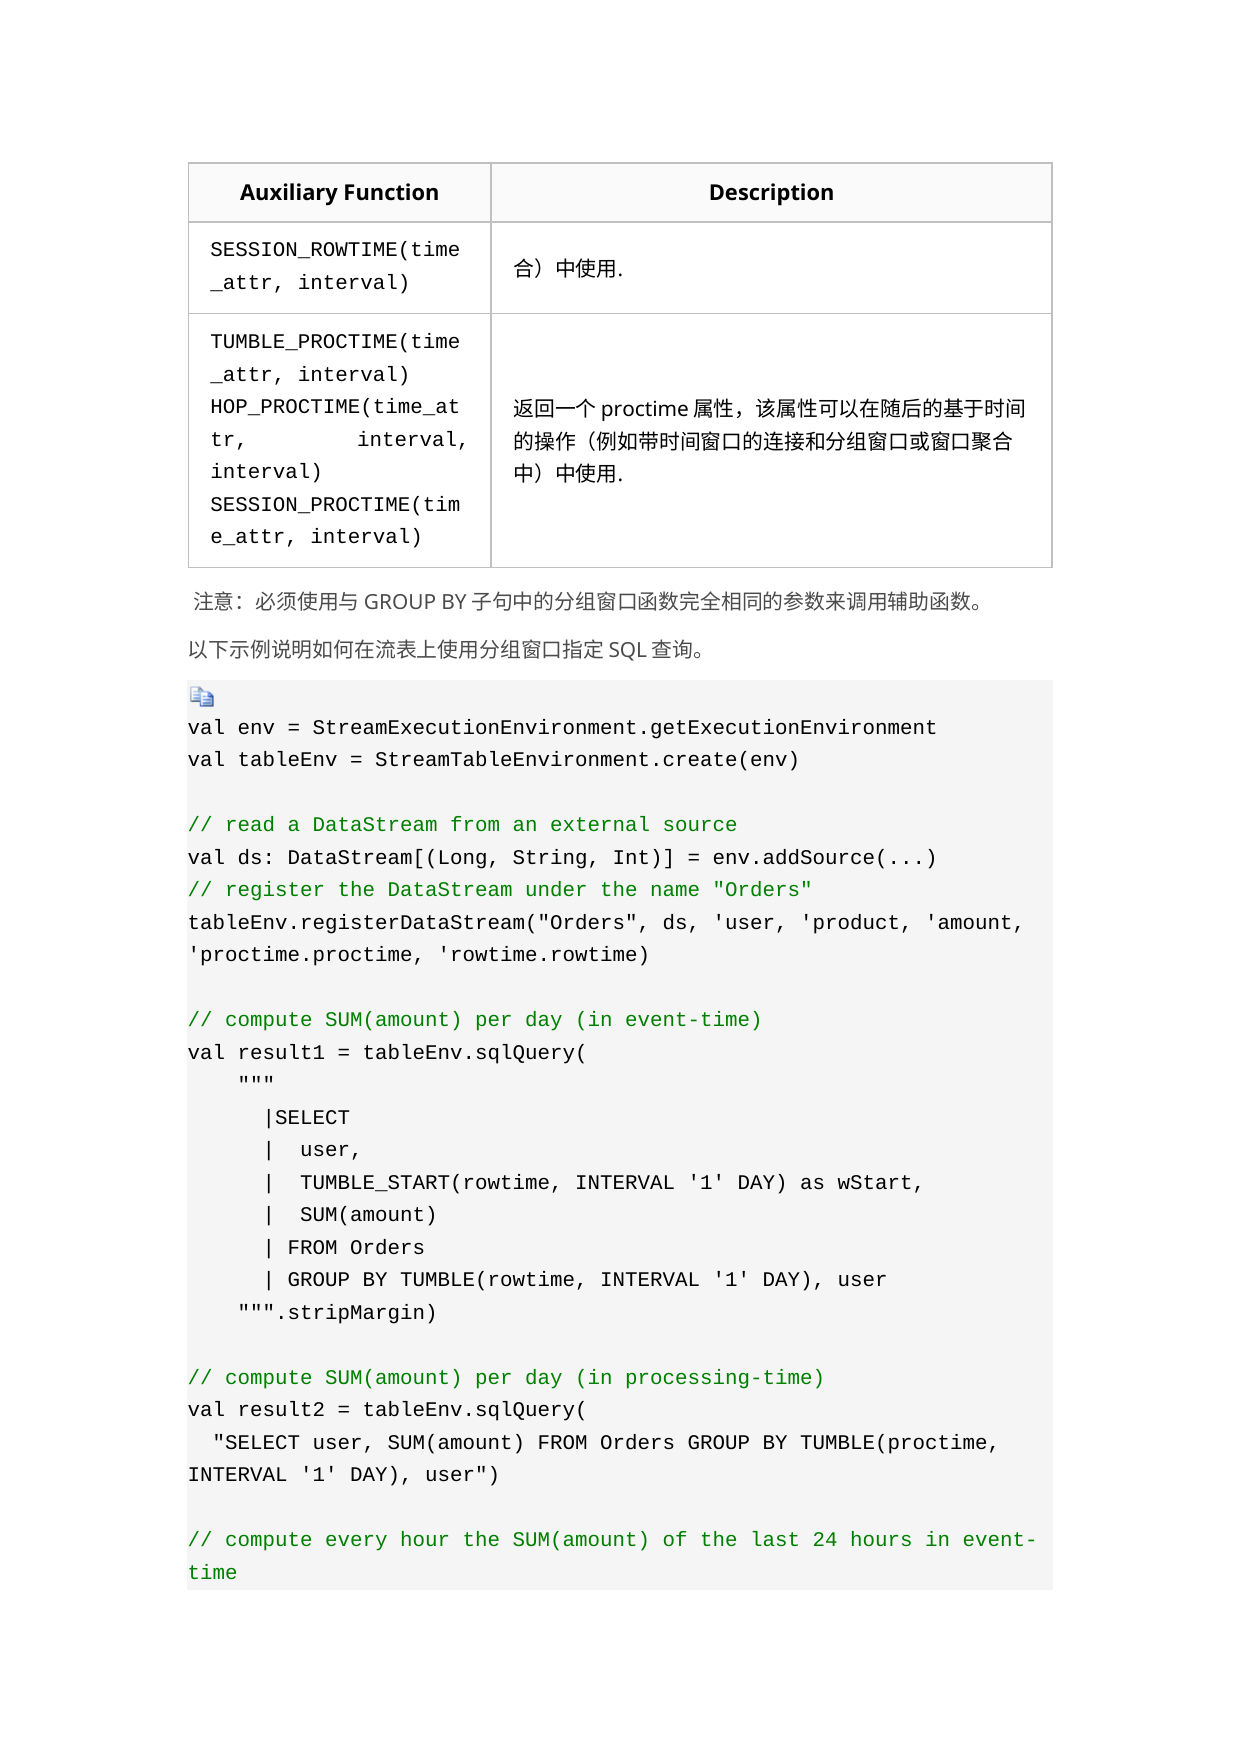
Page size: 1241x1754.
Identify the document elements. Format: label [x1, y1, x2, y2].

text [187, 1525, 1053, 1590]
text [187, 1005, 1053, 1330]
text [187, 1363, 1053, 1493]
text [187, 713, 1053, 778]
picture [187, 680, 219, 712]
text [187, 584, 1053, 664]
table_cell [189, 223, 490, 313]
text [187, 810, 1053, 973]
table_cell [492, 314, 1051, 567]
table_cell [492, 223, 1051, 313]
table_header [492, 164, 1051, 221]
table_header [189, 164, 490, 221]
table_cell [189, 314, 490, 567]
